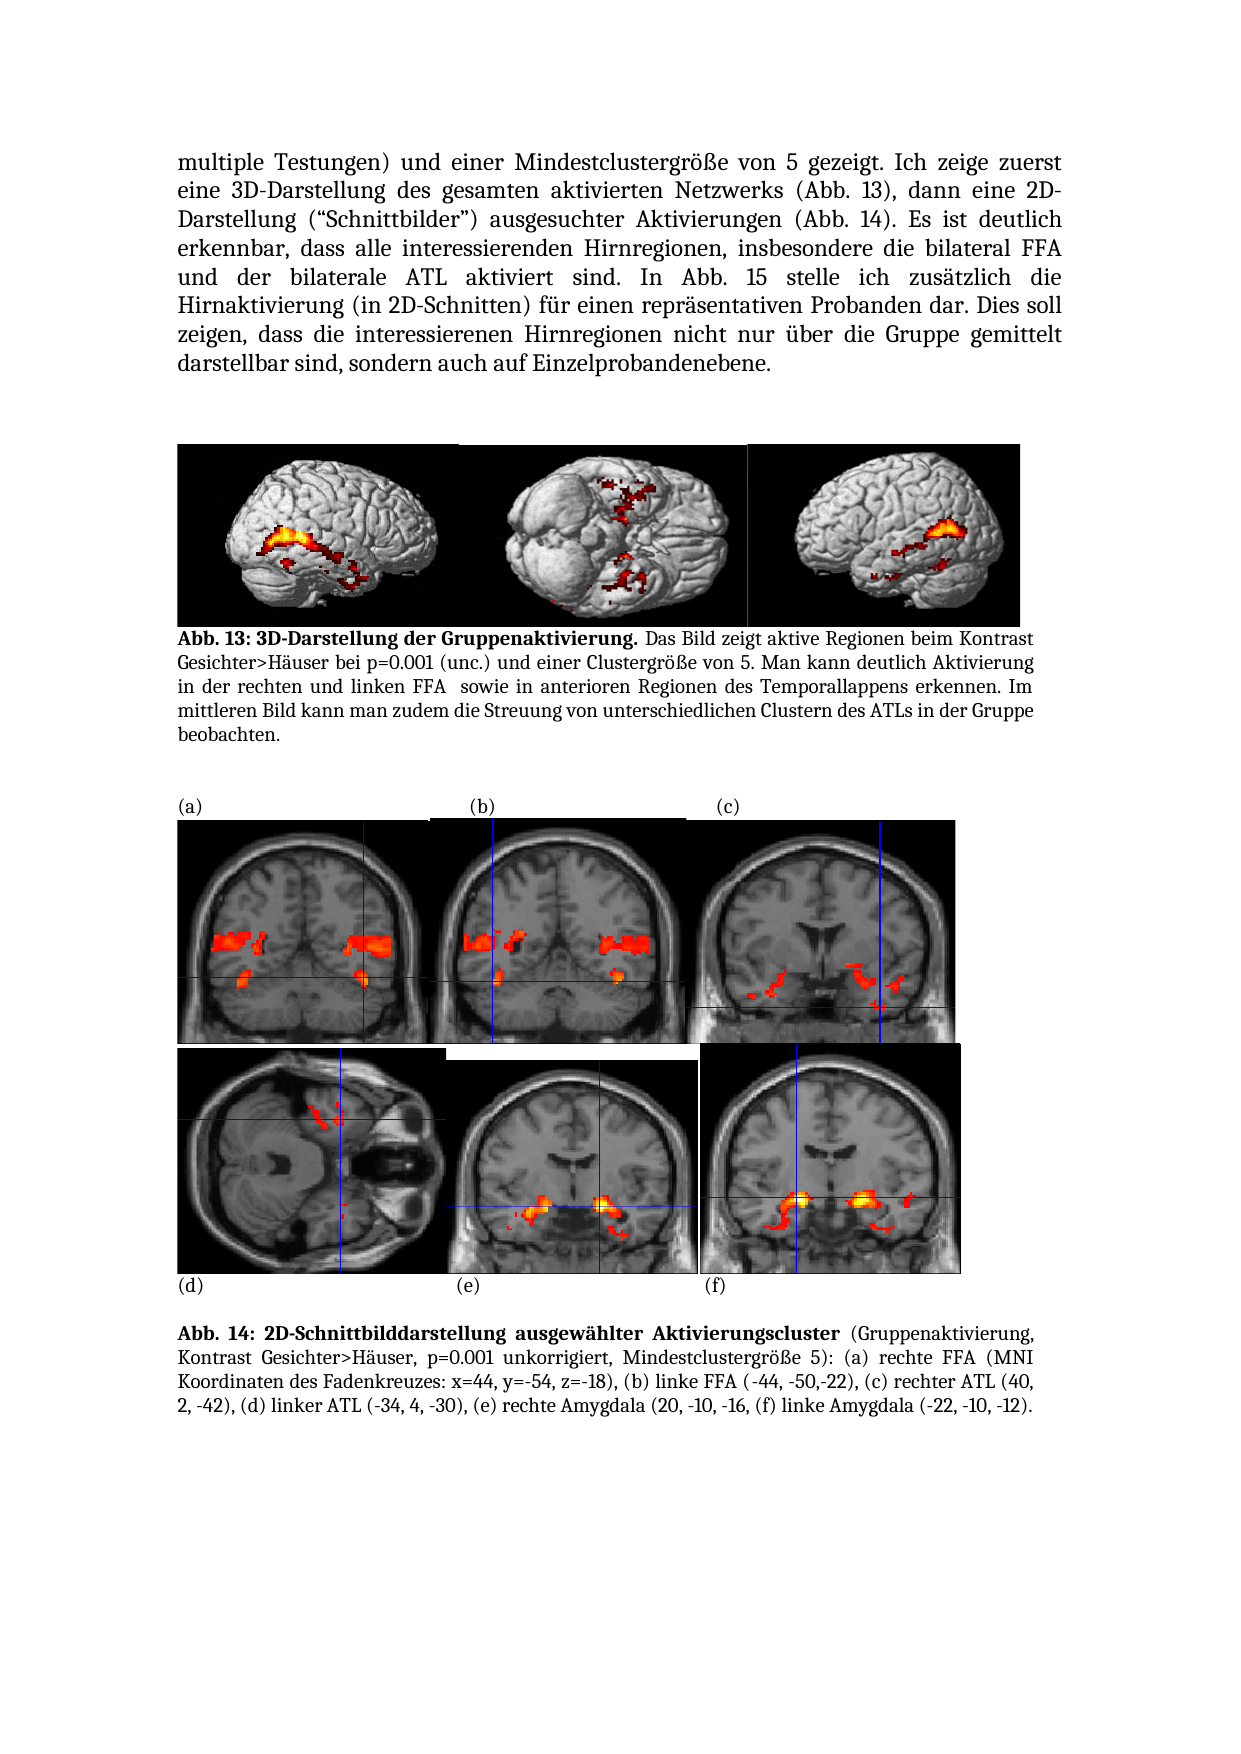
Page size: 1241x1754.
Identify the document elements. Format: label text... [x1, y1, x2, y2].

list (a) (b) (c) [177, 794, 1063, 818]
picture [177, 444, 1021, 627]
text Abb. 14: 2D-Schnittbilddarstellung ausgewählter Aktivierungscluster (Gruppenaktivierung, Kontrast Gesichter>Häuser, p=0.001 unkorrigiert, Mindestclustergröße 5): (a) rechte FFA (MNI Koordinaten des Fadenkreuzes: x=44, y=-54, z=-18), (b) linke FFA (-44, -50,-22), (c) rechter ATL (40, 2, -42), (d) linker ATL (-34, 4, -30), (e) rechte Amygdala (20, -10, -16, (f) linke Amygdala (-22, -10, -12). [177, 1322, 1034, 1418]
list (d) (e) (f) [177, 1274, 1063, 1298]
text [177, 148, 1063, 378]
list Abb. 13: 3D-Darstellung der Gruppenaktivierung. Das Bild zeigt aktive Regionen beim Kontrast Gesichter>Häuser bei p=0.001 (unc.) und einer Clustergröße von 5. Man kann deutlich Aktivierung in der rechten und linken FFA sowie in anterioren Regionen des Temporallappens erkennen. Im mittleren Bild kann man zudem die Streuung von unterschiedlichen Clustern des ATLs in der Gruppe beobachten. [177, 627, 1034, 747]
picture [177, 818, 963, 1274]
